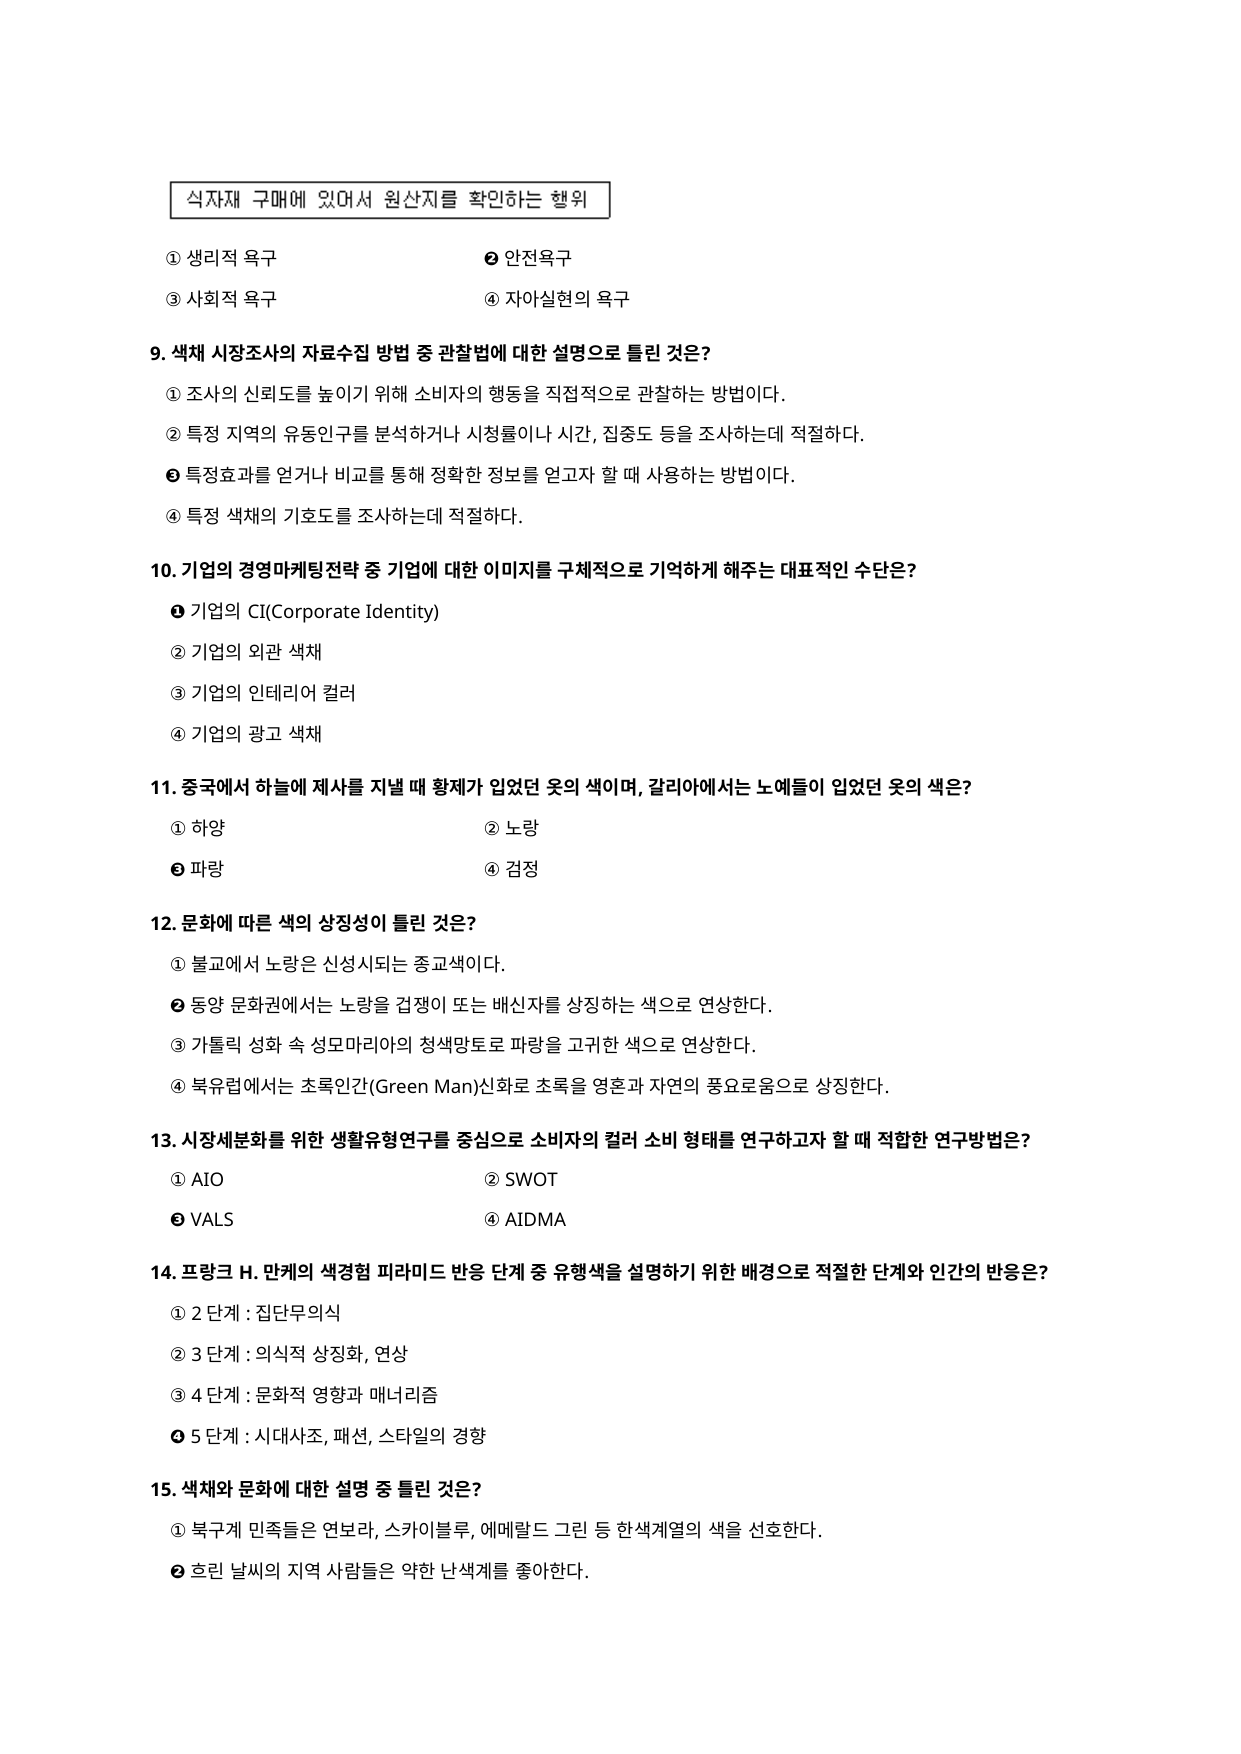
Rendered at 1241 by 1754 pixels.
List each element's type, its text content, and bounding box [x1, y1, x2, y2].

text ④ 북유럽에서는 초록인간(Green Man)신화로 초록을 영혼과 자연의 풍요로움으로 상징한다. [150, 1072, 1090, 1099]
text ④ 기업의 광고 색채 [150, 719, 1090, 746]
text ① 북구계 민족들은 연보라, 스카이블루, 에메랄드 그린 등 한색계열의 색을 선호한다. [150, 1516, 1090, 1543]
text ③ 사회적 욕구 ④ 자아실현의 욕구 [150, 284, 1090, 312]
text ① 생리적 욕구 ❷ 안전욕구 [150, 243, 1090, 271]
text ❶ 기업의 CI(Corporate Identity) [150, 596, 1090, 623]
text 14. 프랑크 H. 만케의 색경험 피라미드 반응 단계 중 유행색을 설명하기 위한 배경으로 적절한 단계와 인간의 반응은? [150, 1258, 1090, 1285]
text ① 조사의 신뢰도를 높이기 위해 소비자의 행동을 직접적으로 관찰하는 방법이다. [150, 379, 1090, 406]
picture [164, 177, 614, 224]
text ❸ 특정효과를 얻거나 비교를 통해 정확한 정보를 얻고자 할 때 사용하는 방법이다. [150, 461, 1090, 488]
text 11. 중국에서 하늘에 제사를 지낼 때 황제가 입었던 옷의 색이며, 갈리아에서는 노예들이 입었던 옷의 색은? [150, 773, 1090, 800]
text ① 하양 ② 노랑 [150, 813, 1090, 841]
text ② 3단계 : 의식적 상징화, 연상 [150, 1340, 1090, 1367]
text ❸ VALS ④ AIDMA [150, 1206, 1090, 1231]
text ❹ 5단계 : 시대사조, 패션, 스타일의 경향 [150, 1422, 1090, 1449]
text ② 기업의 외관 색채 [150, 637, 1090, 664]
text ① 불교에서 노랑은 신성시되는 종교색이다. [150, 949, 1090, 976]
text ③ 가톨릭 성화 속 성모마리아의 청색망토로 파랑을 고귀한 색으로 연상한다. [150, 1031, 1090, 1058]
text 12. 문화에 따른 색의 상징성이 틀린 것은? [150, 908, 1090, 936]
text ❸ 파랑 ④ 검정 [150, 855, 1090, 882]
text ③ 기업의 인테리어 컬러 [150, 678, 1090, 705]
text 13. 시장세분화를 위한 생활유형연구를 중심으로 소비자의 컬러 소비 형태를 연구하고자 할 때 적합한 연구방법은? [150, 1126, 1090, 1153]
text ② 특정 지역의 유동인구를 분석하거나 시청률이나 시간, 집중도 등을 조사하는데 적절하다. [150, 420, 1090, 447]
text 10. 기업의 경영마케팅전략 중 기업에 대한 이미지를 구체적으로 기억하게 해주는 대표적인 수단은? [150, 555, 1090, 583]
text 15. 색채와 문화에 대한 설명 중 틀린 것은? [150, 1475, 1090, 1502]
text ④ 특정 색채의 기호도를 조사하는데 적절하다. [150, 502, 1090, 529]
text ① 2단계 : 집단무의식 [150, 1299, 1090, 1326]
text ❷ 흐린 날씨의 지역 사람들은 약한 난색계를 좋아한다. [150, 1557, 1090, 1584]
text 9. 색채 시장조사의 자료수집 방법 중 관찰법에 대한 설명으로 틀린 것은? [150, 338, 1090, 365]
text ❷ 동양 문화권에서는 노랑을 겁쟁이 또는 배신자를 상징하는 색으로 연상한다. [150, 990, 1090, 1017]
text ① AIO ② SWOT [150, 1166, 1090, 1192]
text ③ 4단계 : 문화적 영향과 매너리즘 [150, 1381, 1090, 1408]
